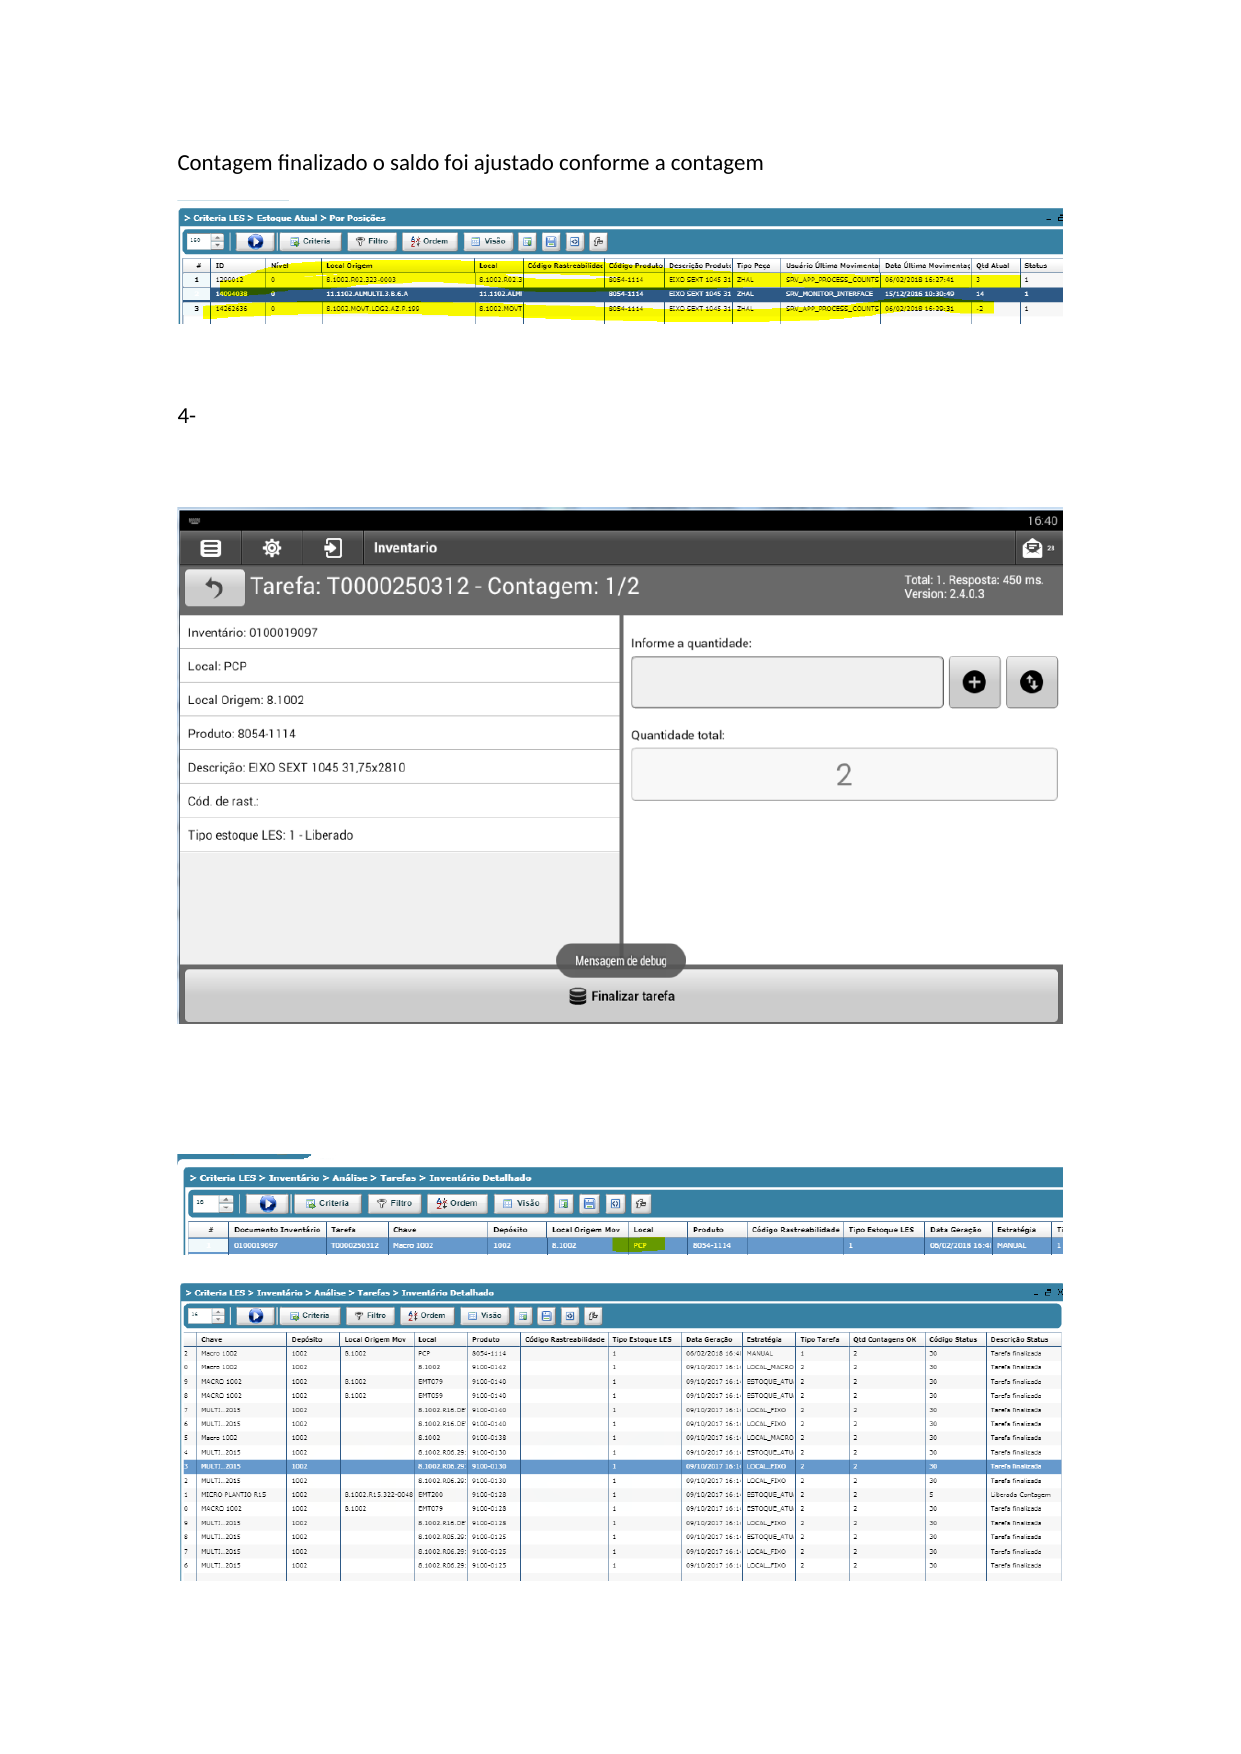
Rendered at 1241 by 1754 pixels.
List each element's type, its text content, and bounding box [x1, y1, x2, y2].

picture [177, 1280, 1063, 1581]
text Contagem finalizado o saldo foi ajustado conforme a contagem [177, 148, 1063, 176]
text 4- [177, 402, 1063, 430]
picture [177, 200, 1063, 324]
picture [177, 507, 1063, 1024]
picture [177, 1154, 1063, 1255]
